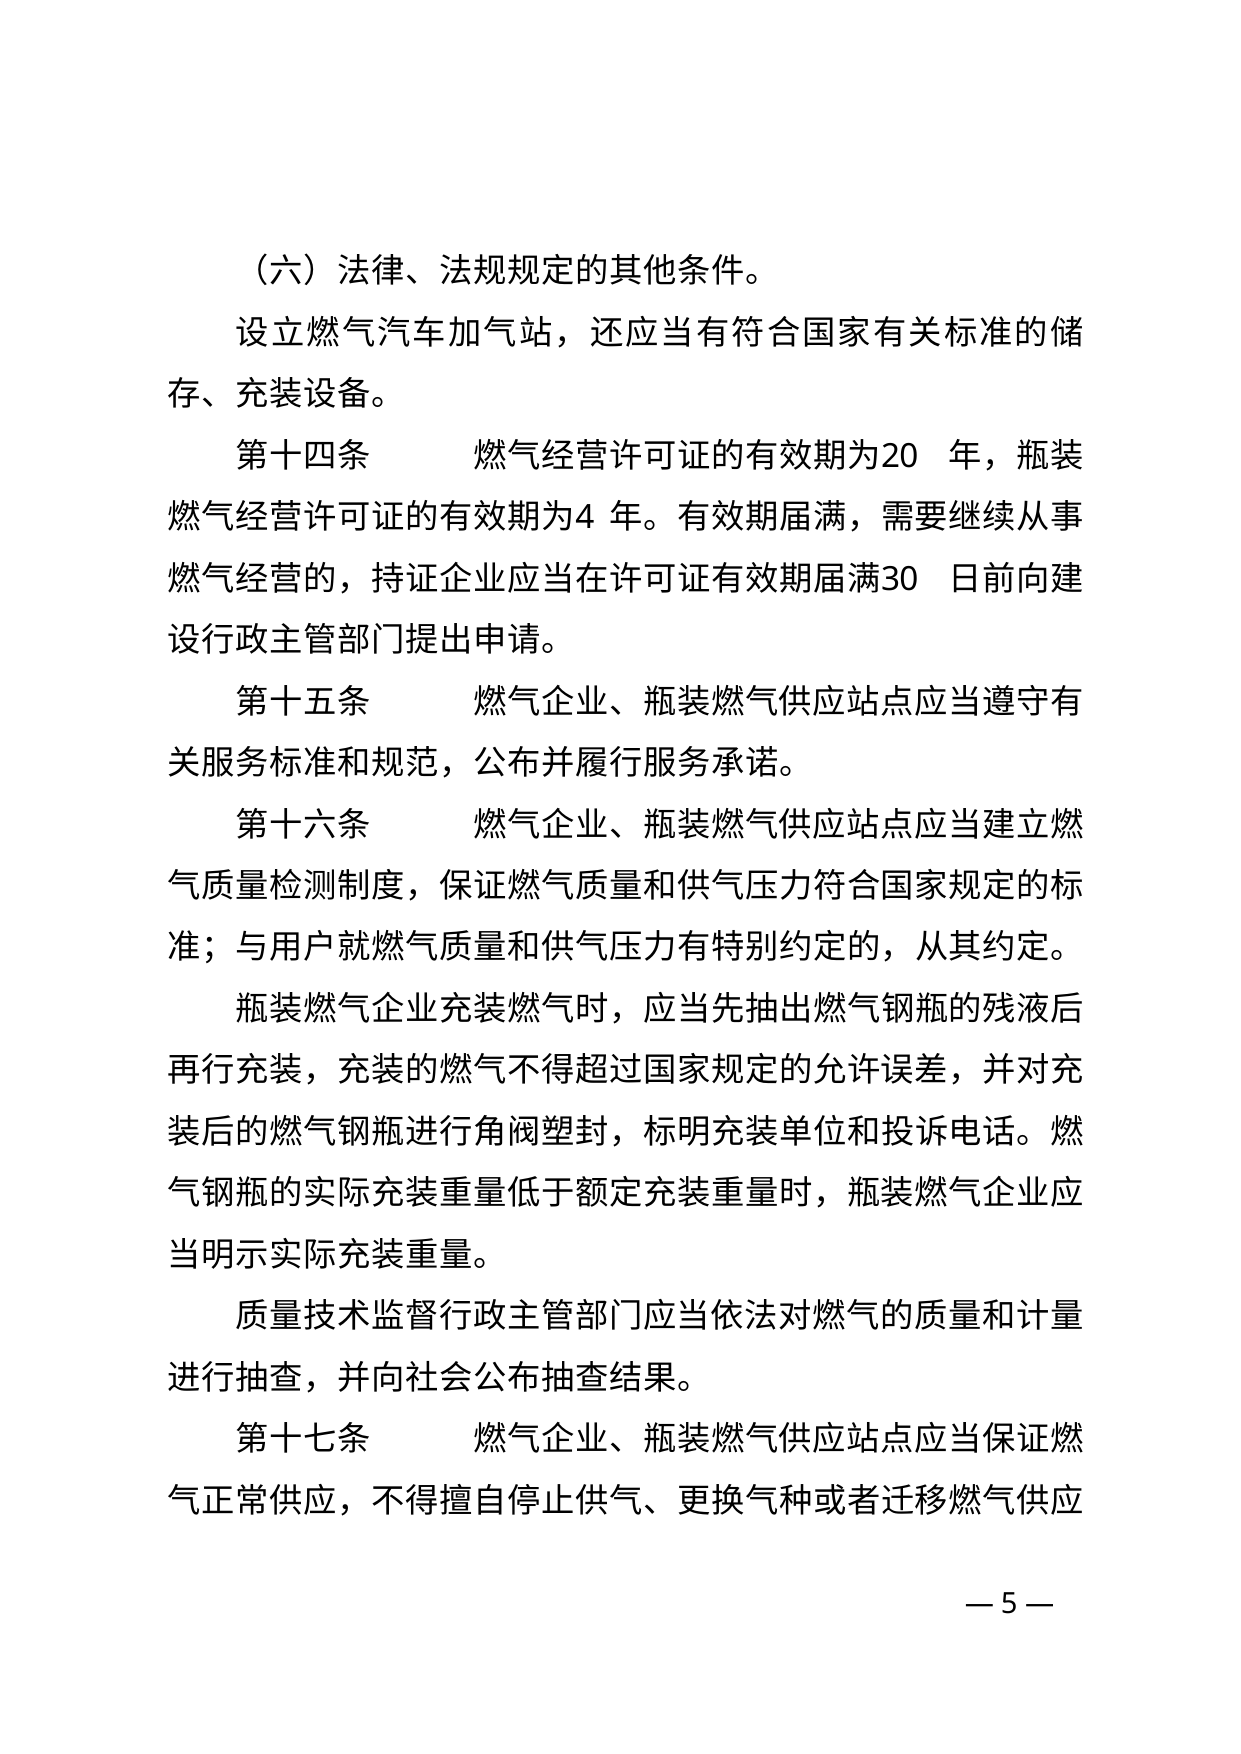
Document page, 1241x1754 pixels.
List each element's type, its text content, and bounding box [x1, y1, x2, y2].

text （六）法律、法规规定的其他条件。 [168, 238, 1084, 299]
text 设立燃气汽车加气站，还应当有符合国家有关标准的储存、充装设备。 [168, 299, 1084, 422]
text 瓶装燃气企业充装燃气时，应当先抽出燃气钢瓶的残液后再行充装，充装的燃气不得超过国家规定的允许误差，并对充装后的燃气钢瓶进行角阀塑封，标明充装单位和投诉电话。燃气钢瓶的实际充装重量低于额定充装重量时，瓶装燃气企业应当明示实际充装重量。 [168, 975, 1084, 1282]
text 第十四条 燃气经营许可证的有效期为20年，瓶装燃气经营许可证的有效期为4年。有效期届满，需要继续从事燃气经营的，持证企业应当在许可证有效期届满30日前向建设行政主管部门提出申请。 [168, 422, 1084, 668]
text 第十五条 燃气企业、瓶装燃气供应站点应当遵守有关服务标准和规范，公布并履行服务承诺。 [168, 668, 1084, 791]
text 第十六条 燃气企业、瓶装燃气供应站点应当建立燃气质量检测制度，保证燃气质量和供气压力符合国家规定的标准；与用户就燃气质量和供气压力有特别约定的，从其约定。 [168, 791, 1084, 975]
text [168, 1405, 1084, 1528]
text 质量技术监督行政主管部门应当依法对燃气的质量和计量进行抽查，并向社会公布抽查结果。 [168, 1282, 1084, 1405]
